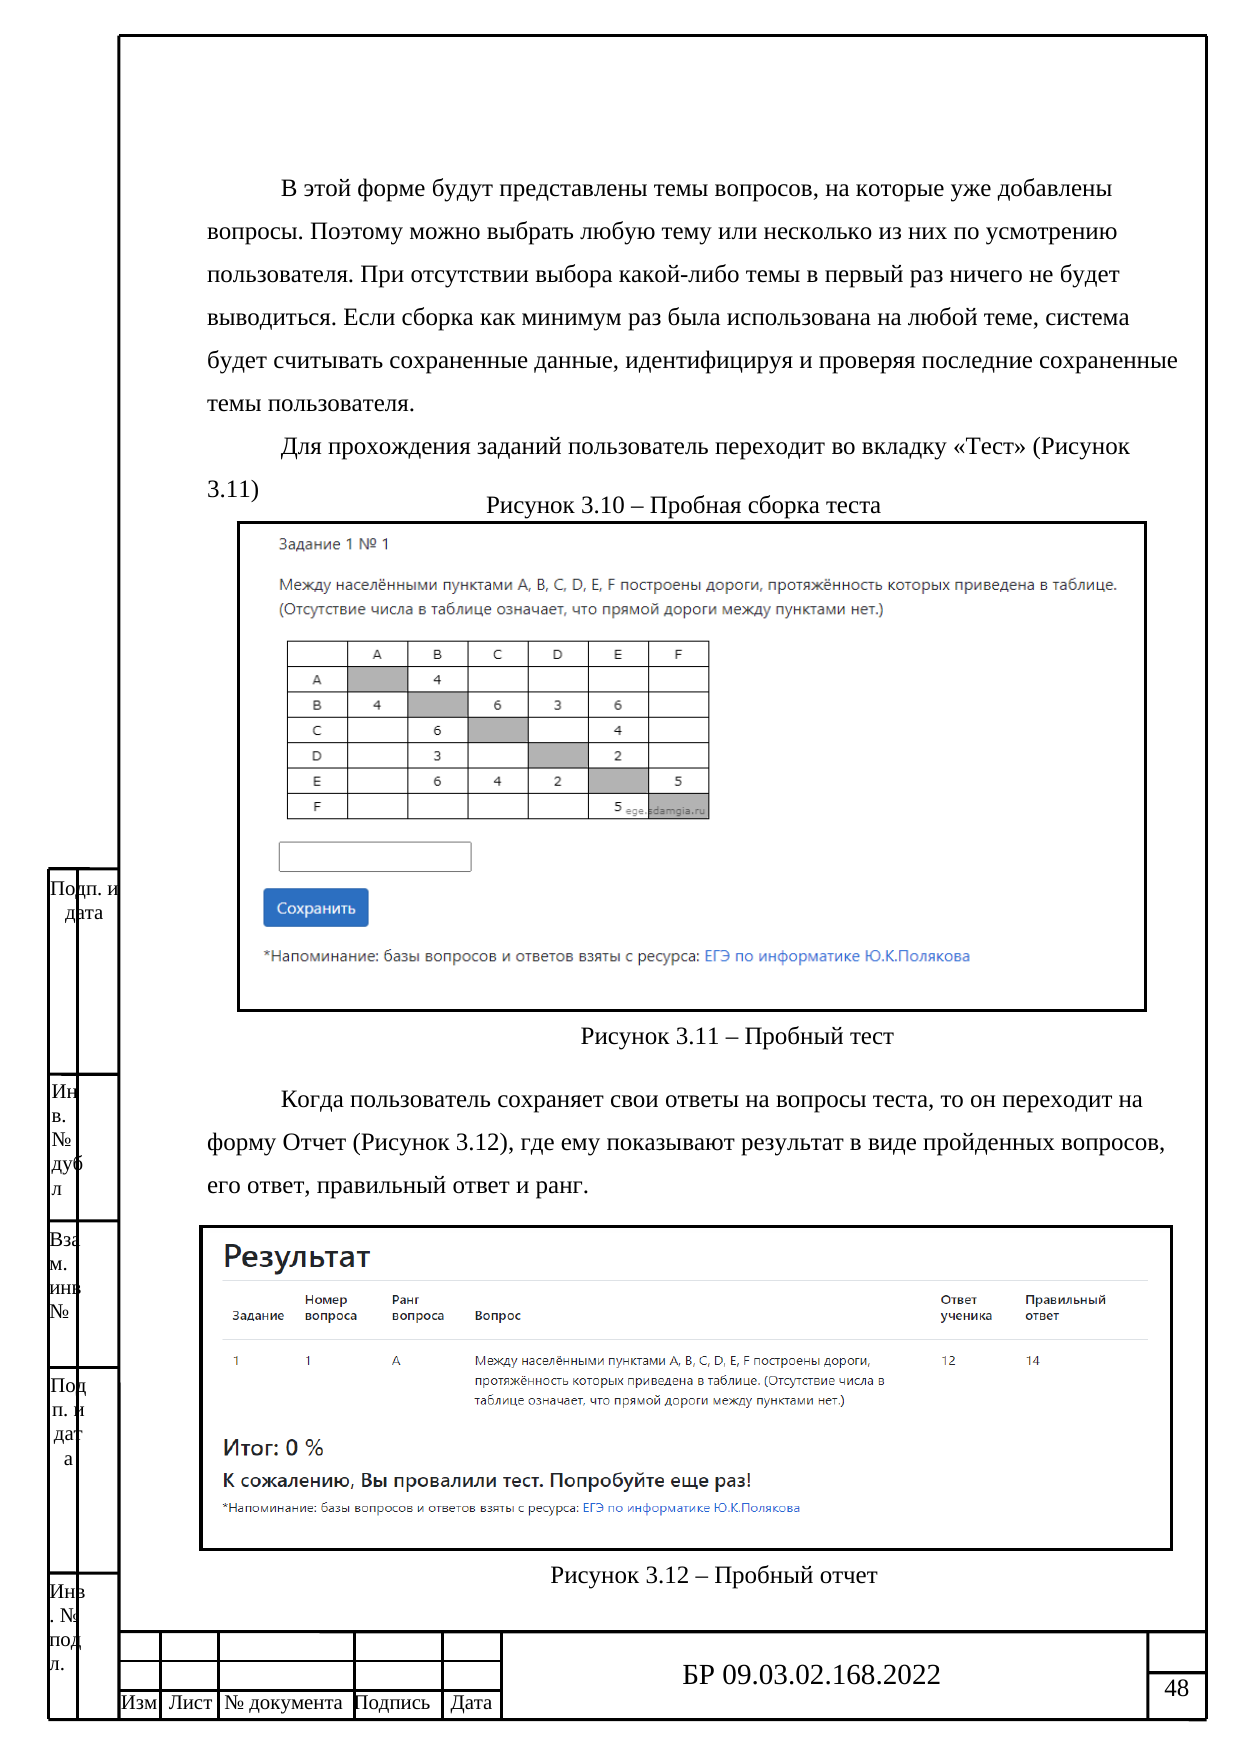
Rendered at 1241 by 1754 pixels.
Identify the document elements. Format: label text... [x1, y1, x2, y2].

picture [240, 524, 1144, 1009]
text Для прохождения заданий пользователь переходит во вкладку «Тест» (Рисунок 3.11). [207, 431, 1181, 503]
text В этой форме будут представлены темы вопросов, на которые уже добавлены вопросы. Поэтому можно выбрать любую тему или несколько из них по усмотрению пользователя. При отсутствии выбора какой-либо темы в первый раз ничего не будет выводиться. Если сборка как минимум раз была использована на любой теме, система будет считывать сохраненные данные, идентифицируя и проверяя последние сохраненные темы пользователя. [207, 173, 1181, 417]
picture [203, 1228, 1170, 1548]
text Когда пользователь сохраняет свои ответы на вопросы теста, то он переходит на форму Отчет (Рисунок 3.12), где ему показывают результат в виде пройденных вопросов, его ответ, правильный ответ и ранг. [207, 1084, 1181, 1199]
